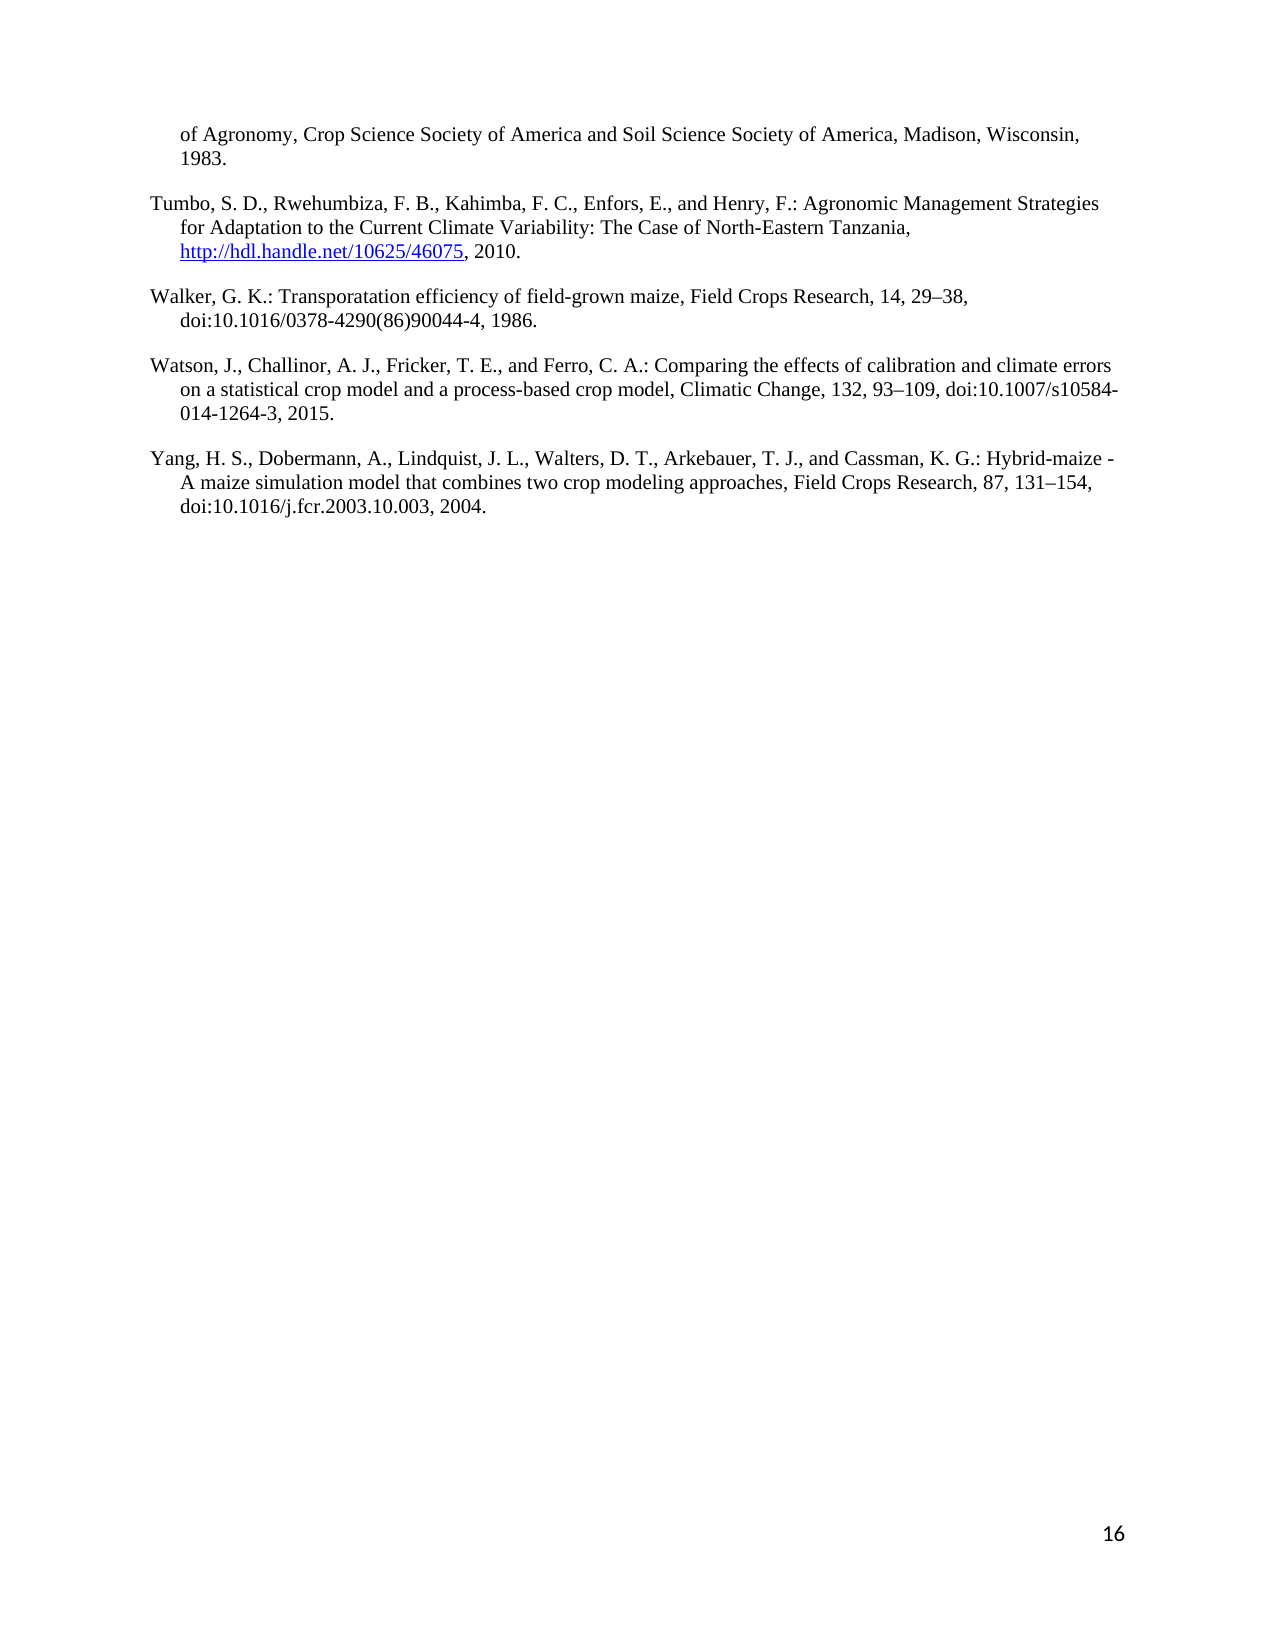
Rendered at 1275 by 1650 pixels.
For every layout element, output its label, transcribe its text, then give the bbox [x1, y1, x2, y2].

text Watson, J., Challinor, A. J., Fricker, T. E., and Ferro, C. A.: Comparing the effects of calibration and climate errors on a statistical crop model and a process-based crop model, Climatic Change, 132, 93–109, doi:10.1007/s10584-014-1264-3, 2015. [150, 353, 1125, 425]
text Walker, G. K.: Transporatation efficiency of field-grown maize, Field Crops Research, 14, 29–38, doi:10.1016/0378-4290(86)90044-4, 1986. [150, 284, 1125, 332]
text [150, 122, 1125, 170]
text Tumbo, S. D., Rwehumbiza, F. B., Kahimba, F. C., Enfors, E., and Henry, F.: Agronomic Management Strategies for Adaptation to the Current Climate Variability: The Case of North-Eastern Tanzania, http://hdl.handle.net/10625/46075, 2010. [150, 191, 1125, 263]
text Yang, H. S., Dobermann, A., Lindquist, J. L., Walters, D. T., Arkebauer, T. J., and Cassman, K. G.: Hybrid-maize - A maize simulation model that combines two crop modeling approaches, Field Crops Research, 87, 131–154, doi:10.1016/j.fcr.2003.10.003, 2004. [150, 446, 1125, 518]
